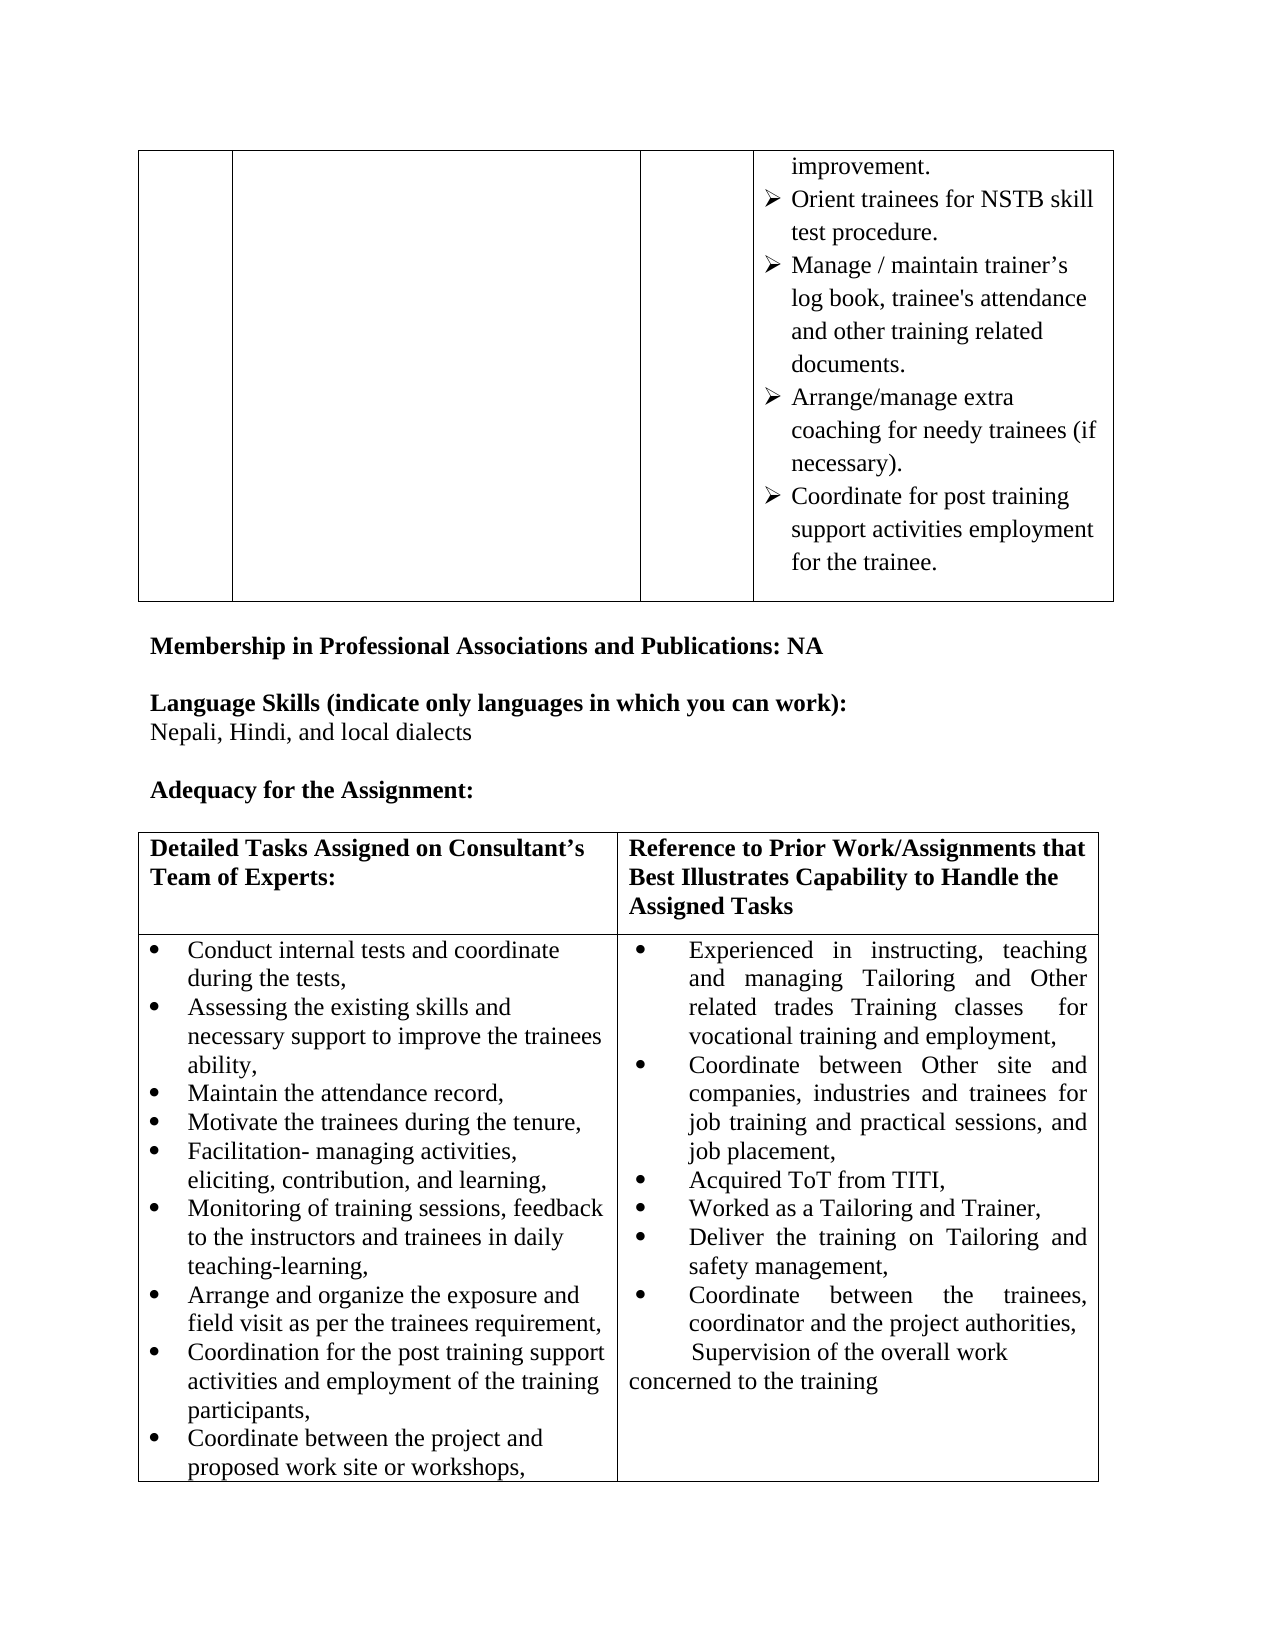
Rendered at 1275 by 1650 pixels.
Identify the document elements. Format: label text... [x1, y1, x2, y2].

text Nepali, Hindi, and local dialects [150, 717, 1125, 746]
table_header Detailed Tasks Assigned on Consultant’s Team of Experts: [139, 833, 617, 934]
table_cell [754, 151, 1113, 601]
table_header Reference to Prior Work/Assignments that Best Illustrates Capability to Handle the Assigned Tasks [618, 833, 1098, 934]
text Membership in Professional Associations and Publications: NA [150, 631, 1125, 660]
table_cell [641, 151, 753, 601]
text Language Skills (indicate only languages in which you can work): [150, 688, 1125, 717]
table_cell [233, 151, 640, 601]
text Adequacy for the Assignment: [150, 775, 1125, 803]
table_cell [139, 151, 232, 601]
